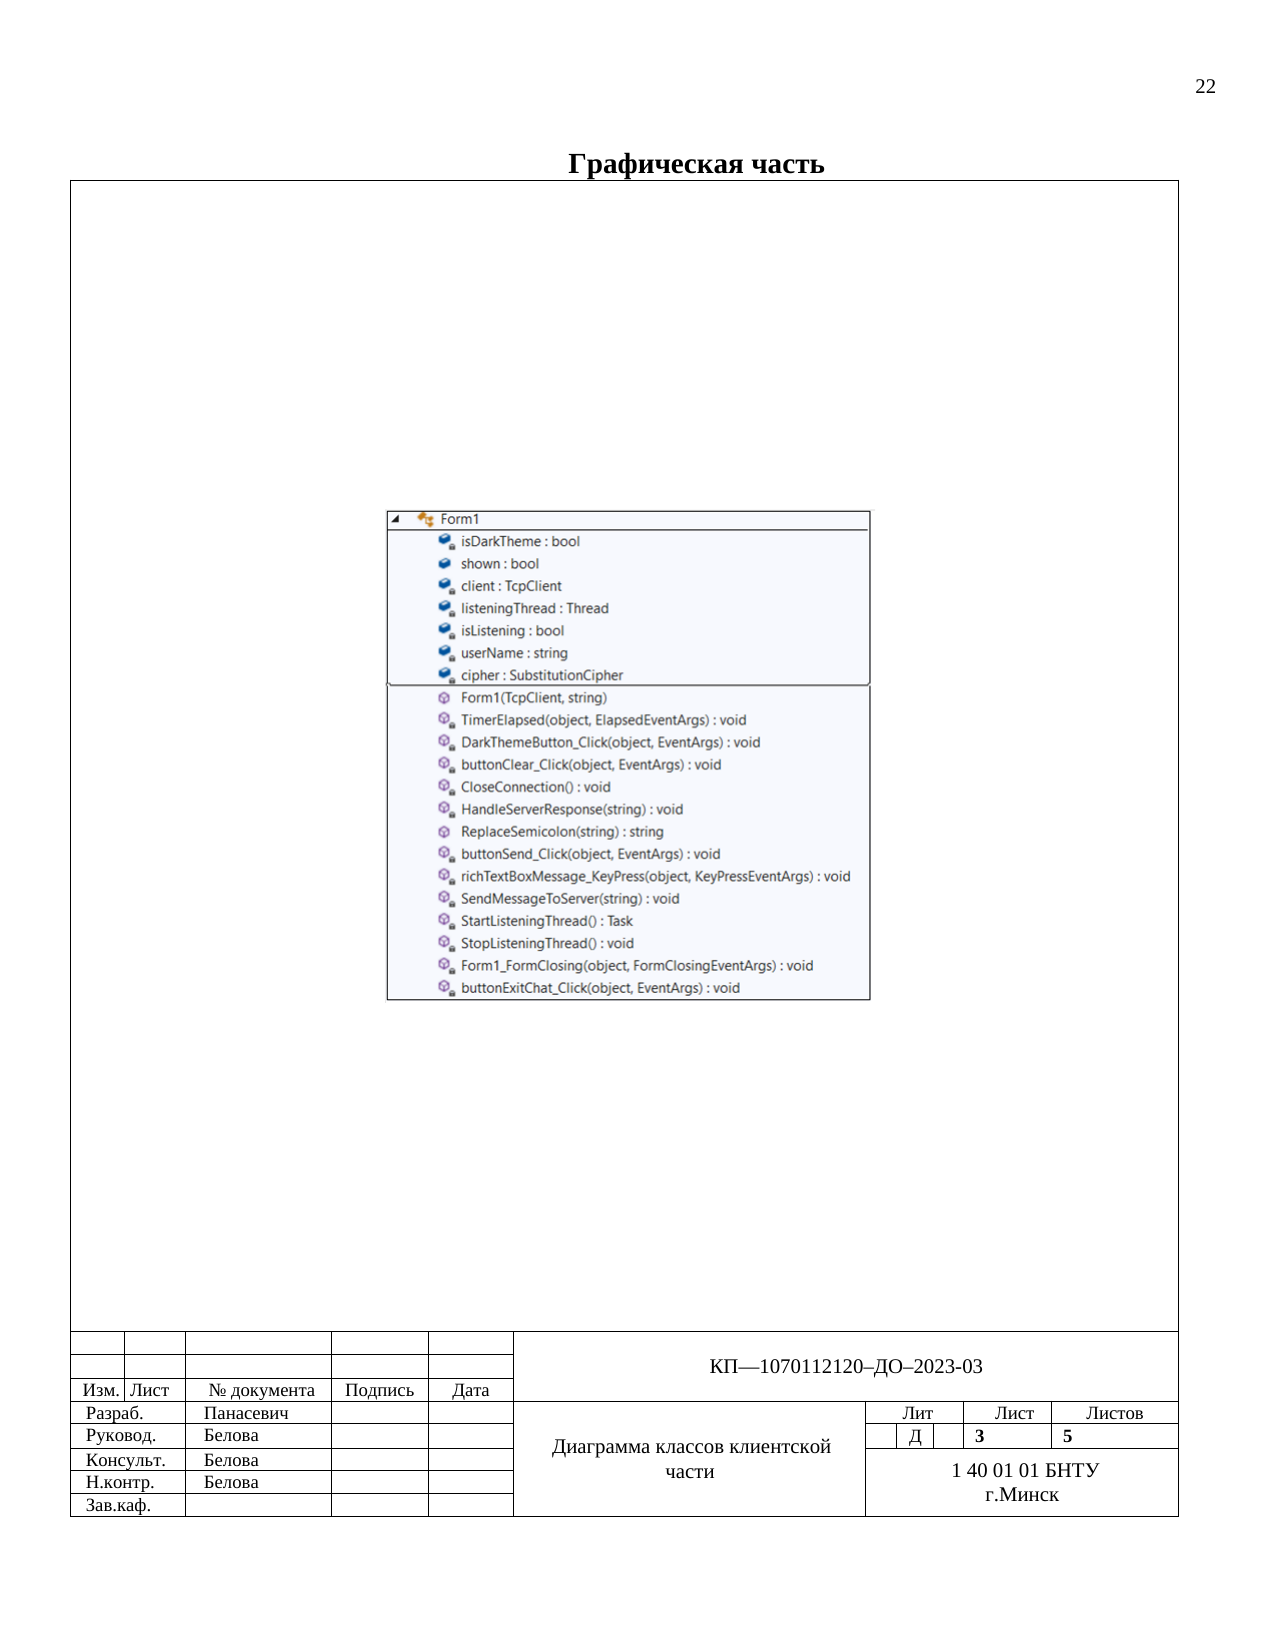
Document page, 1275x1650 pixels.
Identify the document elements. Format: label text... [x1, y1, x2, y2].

table_cell [429, 1402, 513, 1423]
table_cell Разраб. [71, 1402, 185, 1423]
table_cell Д [897, 1424, 933, 1448]
table_cell [186, 1332, 331, 1353]
table_cell Диаграмма классов клиентской части [514, 1402, 865, 1516]
table_cell [429, 1332, 513, 1353]
text Графическая часть [177, 146, 1216, 179]
table_cell [186, 1494, 331, 1516]
table_cell № документа [186, 1379, 331, 1401]
table_cell Консульт. [71, 1449, 185, 1470]
table_cell Зав.каф. [71, 1494, 185, 1516]
table_cell Дата [429, 1379, 513, 1401]
table_cell Лит [866, 1402, 963, 1423]
table_cell [332, 1471, 428, 1493]
table_cell [332, 1355, 428, 1378]
table_cell [186, 1355, 331, 1378]
table_cell [332, 1424, 428, 1448]
picture [385, 509, 876, 1003]
table_cell [429, 1355, 513, 1378]
table_cell Панасевич [186, 1402, 331, 1423]
table_cell Н.контр. [71, 1471, 185, 1493]
table_cell [934, 1424, 963, 1448]
table_cell Лист [125, 1379, 185, 1401]
table_cell [332, 1332, 428, 1353]
table_cell [332, 1449, 428, 1470]
table_cell 5 [1052, 1424, 1178, 1448]
table_cell 3 [964, 1424, 1051, 1448]
table_cell Белова [186, 1471, 331, 1493]
table_cell [332, 1494, 428, 1516]
table_cell [125, 1355, 185, 1378]
table_cell Белова [186, 1424, 331, 1448]
table_cell Изм. [71, 1379, 124, 1401]
table_cell Лист [964, 1402, 1051, 1423]
table_cell Белова [186, 1449, 331, 1470]
table_cell [429, 1424, 513, 1448]
table_cell Подпись [332, 1379, 428, 1401]
table_cell Листов [1052, 1402, 1178, 1423]
table_cell [866, 1424, 896, 1448]
table_cell [429, 1494, 513, 1516]
table_header [71, 181, 1178, 1331]
table_cell [125, 1332, 185, 1353]
table_cell [429, 1471, 513, 1493]
table_cell [332, 1402, 428, 1423]
table_cell Руковод. [71, 1424, 185, 1448]
table_cell КП—1070112120–ДО–2023-03 [514, 1332, 1178, 1401]
table_cell [71, 1332, 124, 1353]
table_cell [429, 1449, 513, 1470]
table_cell 1 40 01 01 БНТУ г.Минск [866, 1449, 1178, 1516]
table_cell [71, 1355, 124, 1378]
